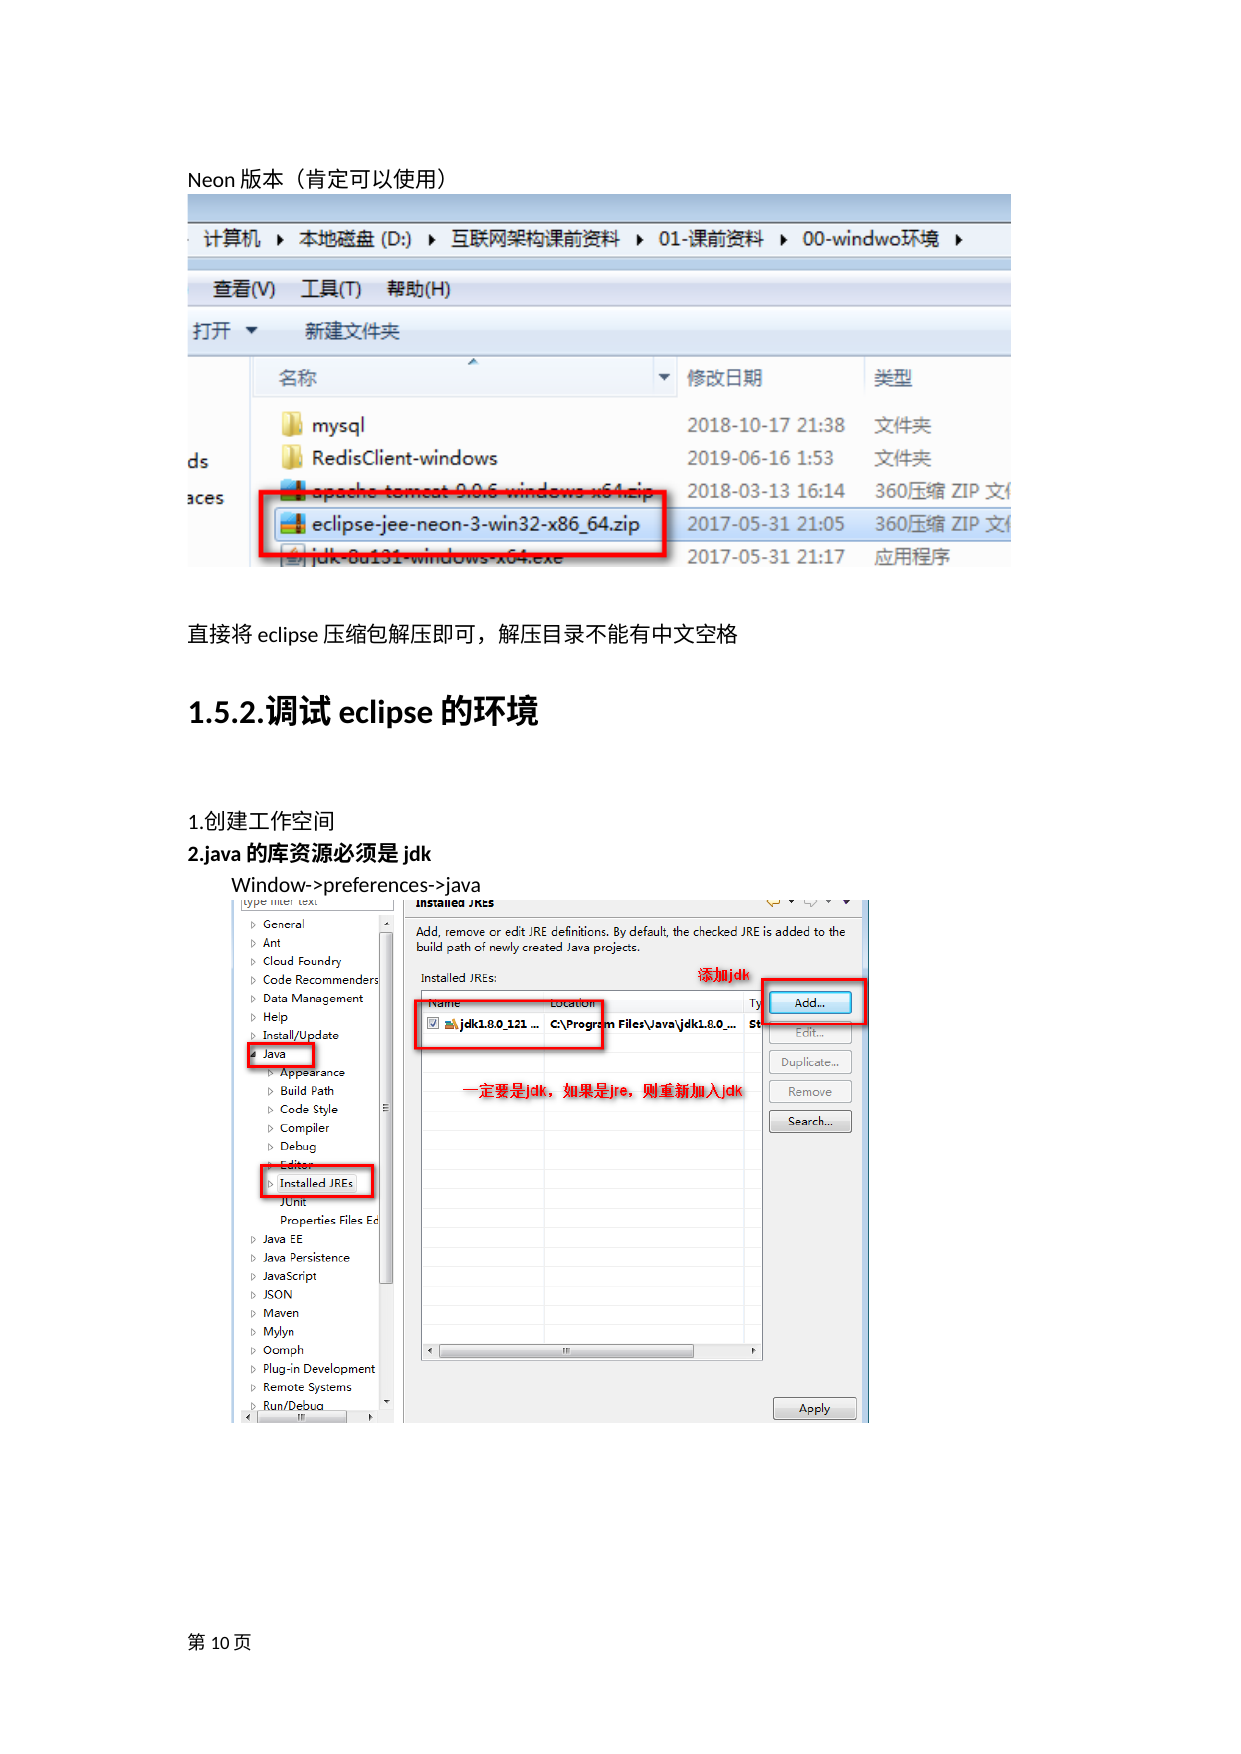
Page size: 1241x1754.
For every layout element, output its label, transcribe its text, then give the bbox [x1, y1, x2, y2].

text 直接将eclipse压缩包解压即可，解压目录不能有中文空格 [187, 617, 1053, 649]
picture [231, 900, 869, 1423]
text Window->preferences->java [187, 868, 1053, 901]
subtitle 1.5.2.调试eclipse的环境 [187, 677, 1053, 742]
text 1.创建工作空间 [187, 803, 1053, 836]
picture [187, 194, 1011, 567]
text 2.java的库资源必须是jdk [187, 836, 1053, 868]
text Neon版本（肯定可以使用） [187, 162, 1053, 194]
